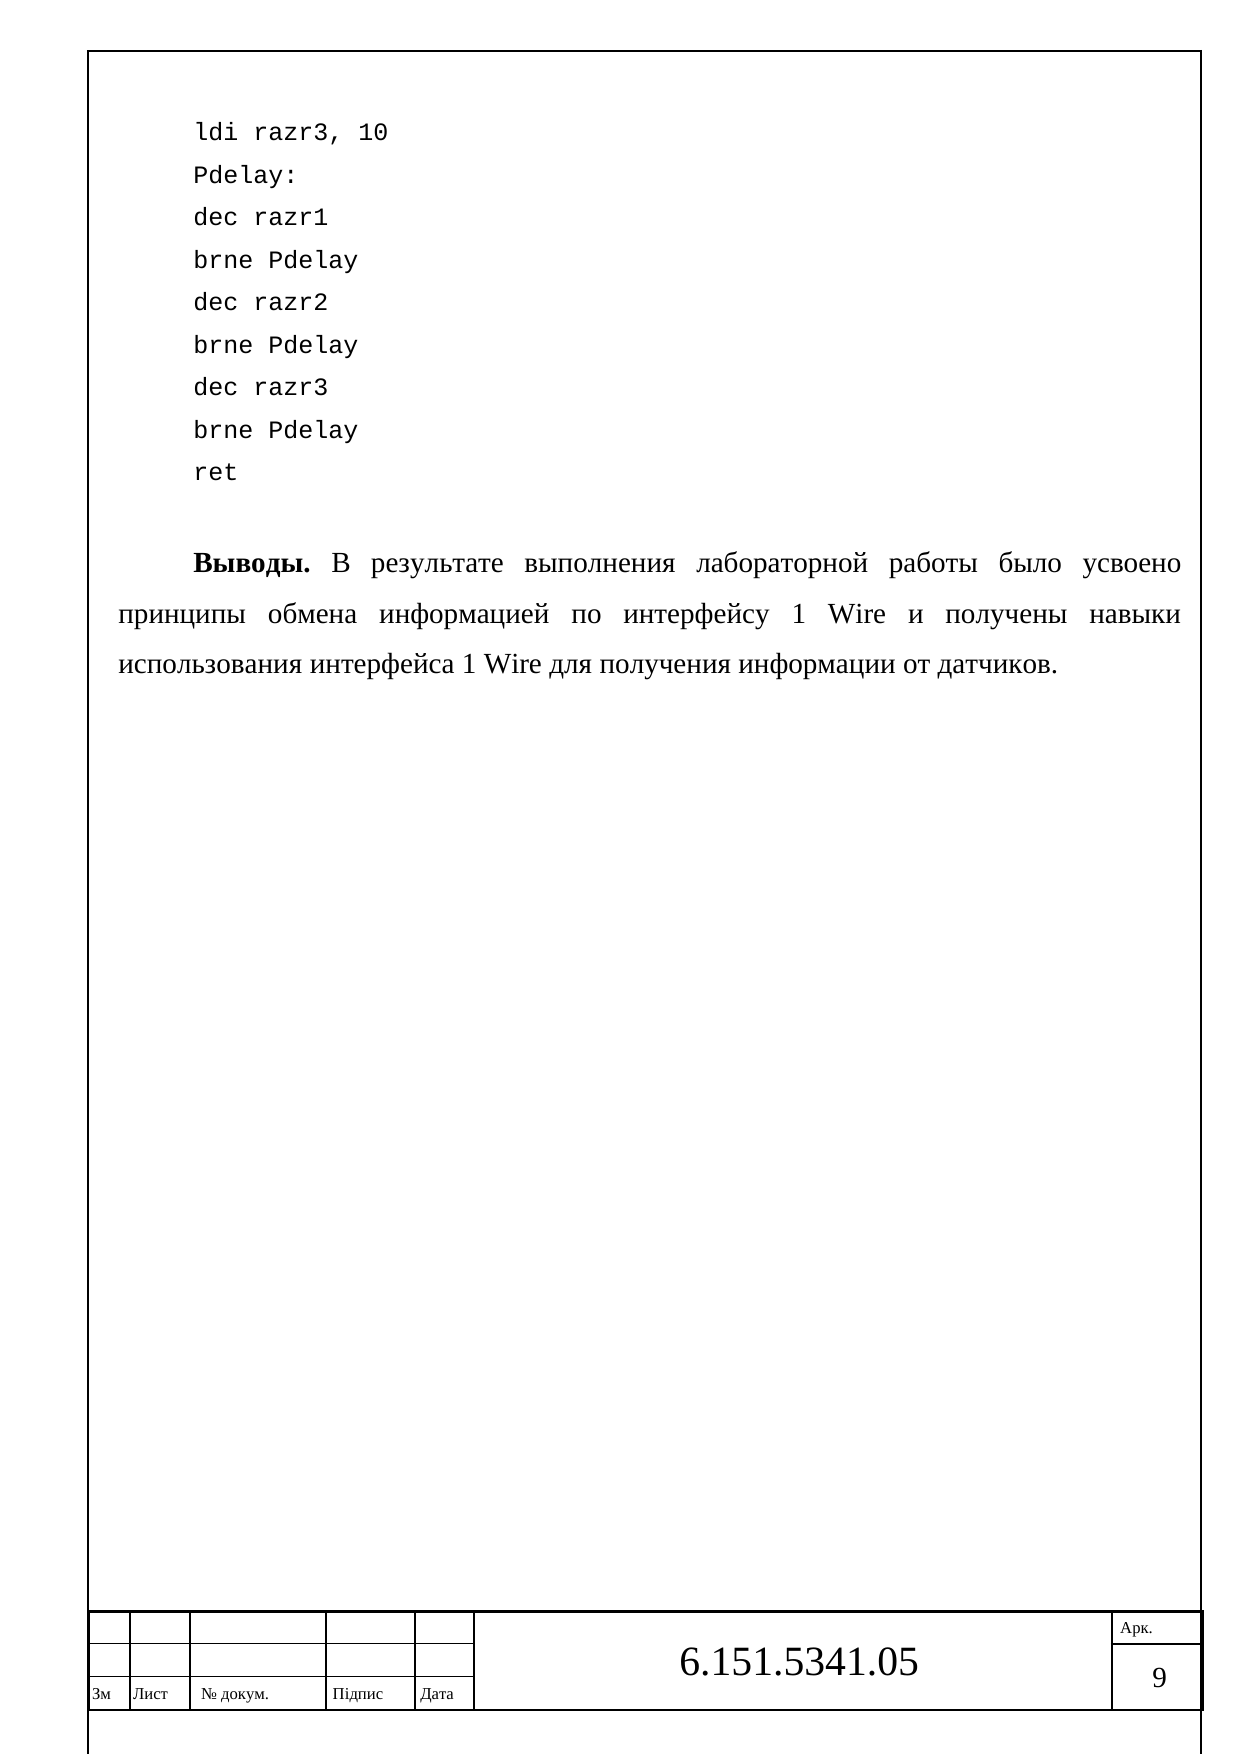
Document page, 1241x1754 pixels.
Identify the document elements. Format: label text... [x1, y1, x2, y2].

text dec razr3 [118, 375, 1181, 403]
text ldi razr3, 10 [118, 120, 1181, 148]
text brne Pdelay [118, 332, 1181, 361]
text brne Pdelay [118, 247, 1181, 276]
text dec razr1 [118, 205, 1181, 233]
text Выводы. В результате выполнения лабораторной работы было усвоено принципы обмена информацией по интерфейсу 1 Wire и получены навыки использования интерфейса 1 Wire для получения информации от датчиков. [118, 545, 1181, 679]
text ret [118, 460, 1181, 488]
text Pdelay: [118, 162, 1181, 191]
text dec razr2 [118, 290, 1181, 318]
text brne Pdelay [118, 417, 1181, 446]
